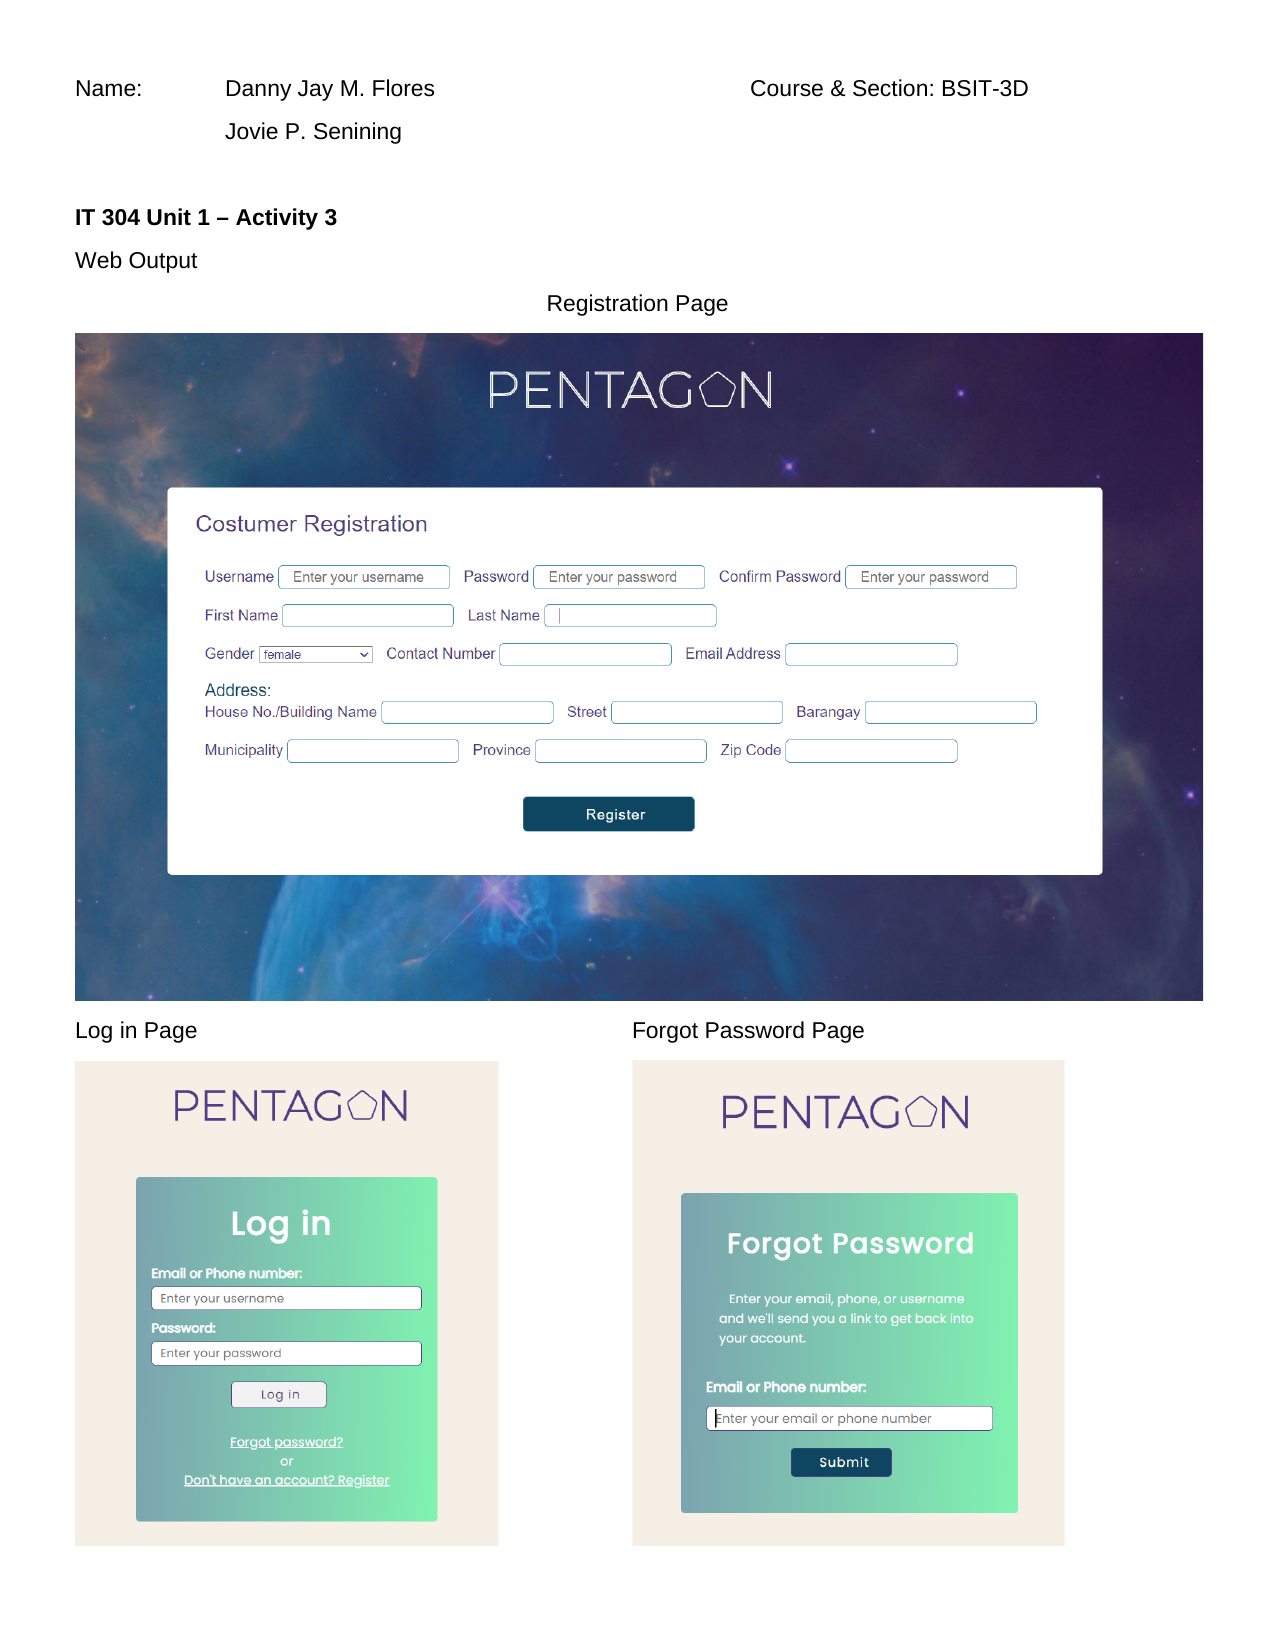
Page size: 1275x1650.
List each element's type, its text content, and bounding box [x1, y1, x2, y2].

text IT 304 Unit 1 – Activity 3 [75, 204, 1200, 230]
text Web Output [75, 247, 1200, 273]
text Log in Page Forgot Password Page [75, 1017, 1200, 1044]
text Name: Danny Jay M. Flores Course & Section: BSIT-3D [75, 75, 1200, 101]
picture [632, 1060, 1065, 1546]
picture [75, 333, 1204, 1001]
text Registration Page [75, 290, 1200, 316]
picture [75, 1061, 499, 1546]
text Jovie P. Senining [75, 118, 1200, 144]
